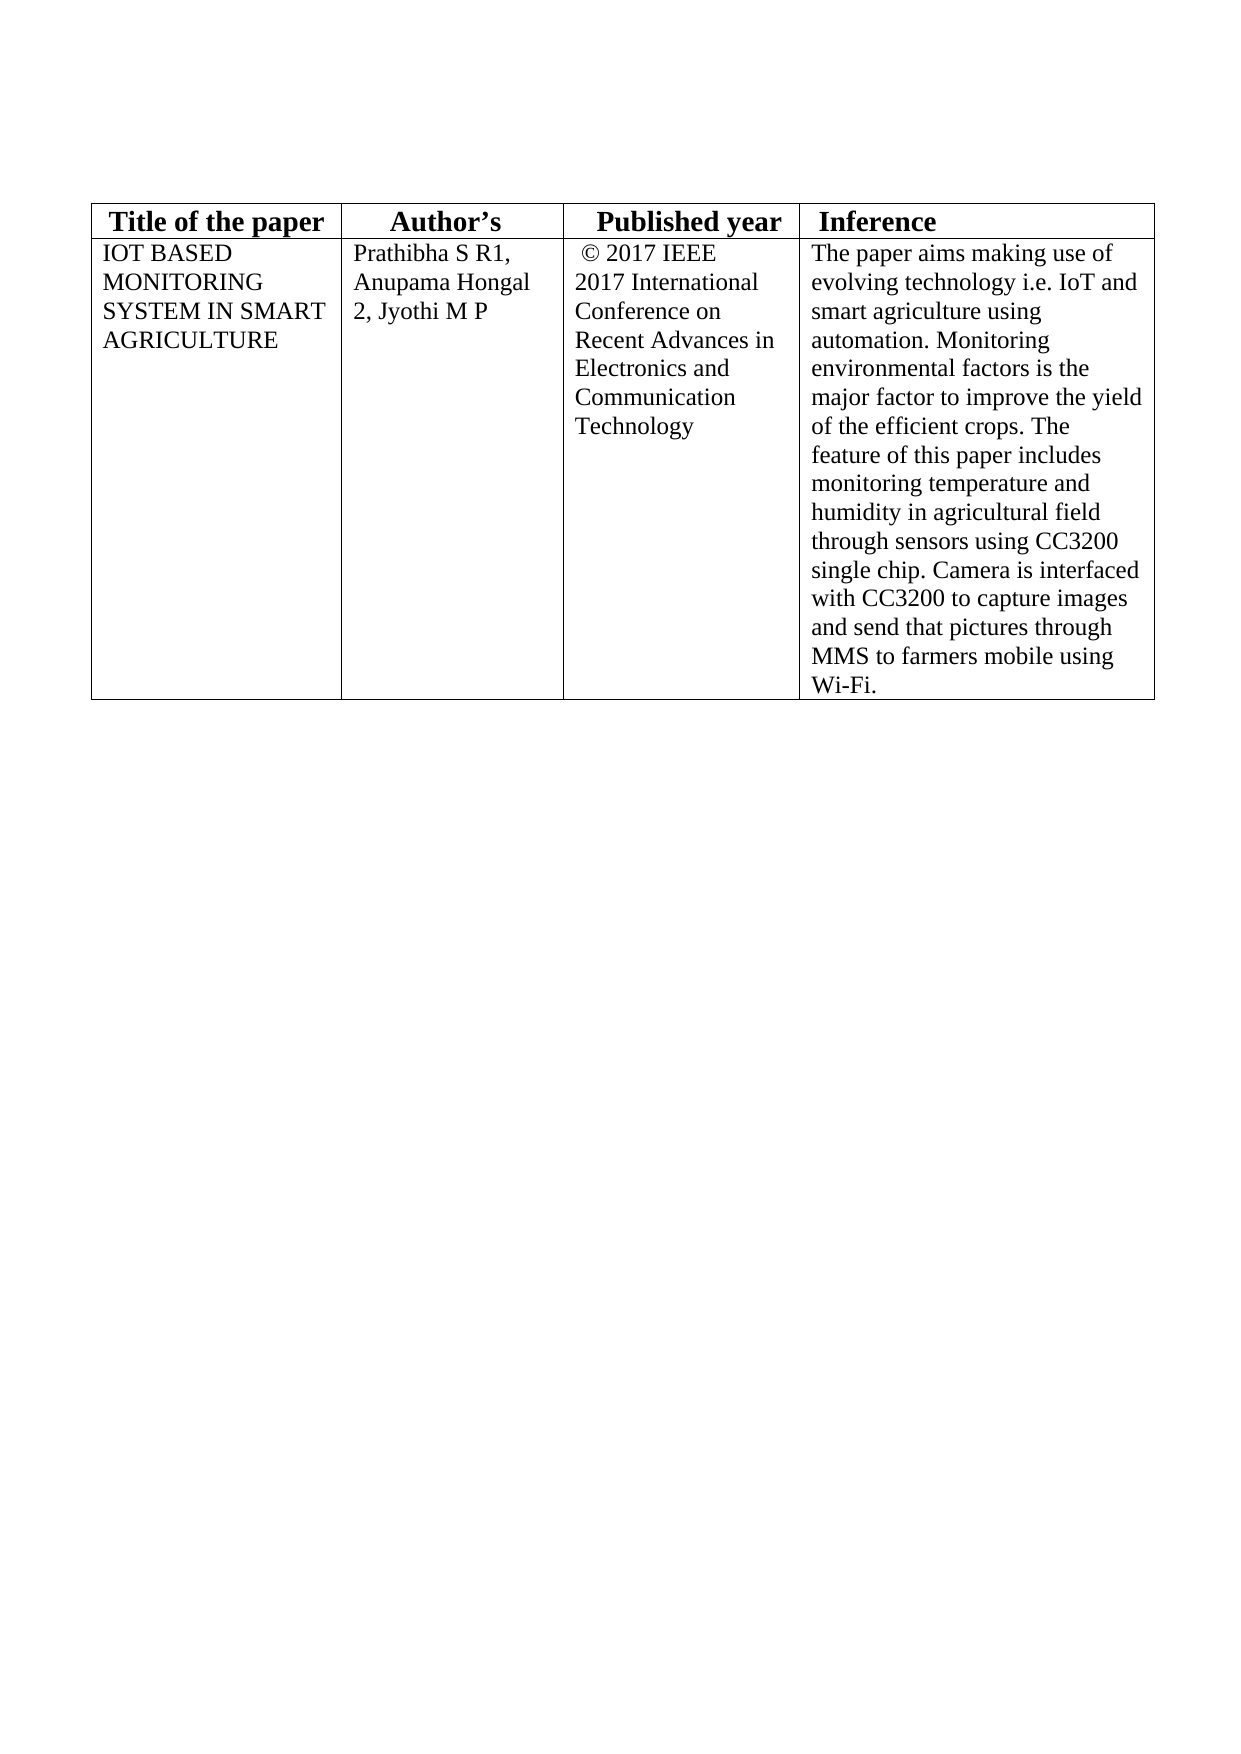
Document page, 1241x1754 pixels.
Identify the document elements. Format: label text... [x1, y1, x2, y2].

table_cell The paper aims making use of evolving technology i.e. IoT and smart agriculture using automation. Monitoring environmental factors is the major factor to improve the yield of the efficient crops. The feature of this paper includes monitoring temperature and humidity in agricultural field through sensors using CC3200 single chip. Camera is interfaced with CC3200 to capture images and send that pictures through MMS to farmers mobile using Wi-Fi. [800, 239, 1154, 698]
table_header Published year [564, 204, 799, 237]
table_cell © 2017 IEEE 2017 International Conference on Recent Advances in Electronics and Communication Technology [564, 239, 799, 698]
table_cell Prathibha S R1, Anupama Hongal 2, Jyothi M P [342, 239, 563, 698]
table_cell IOT BASED MONITORING SYSTEM IN SMART AGRICULTURE [92, 239, 341, 698]
table_header Title of the paper [92, 204, 341, 237]
table_header Author’s [342, 204, 563, 237]
table_header Inference [800, 204, 1154, 237]
